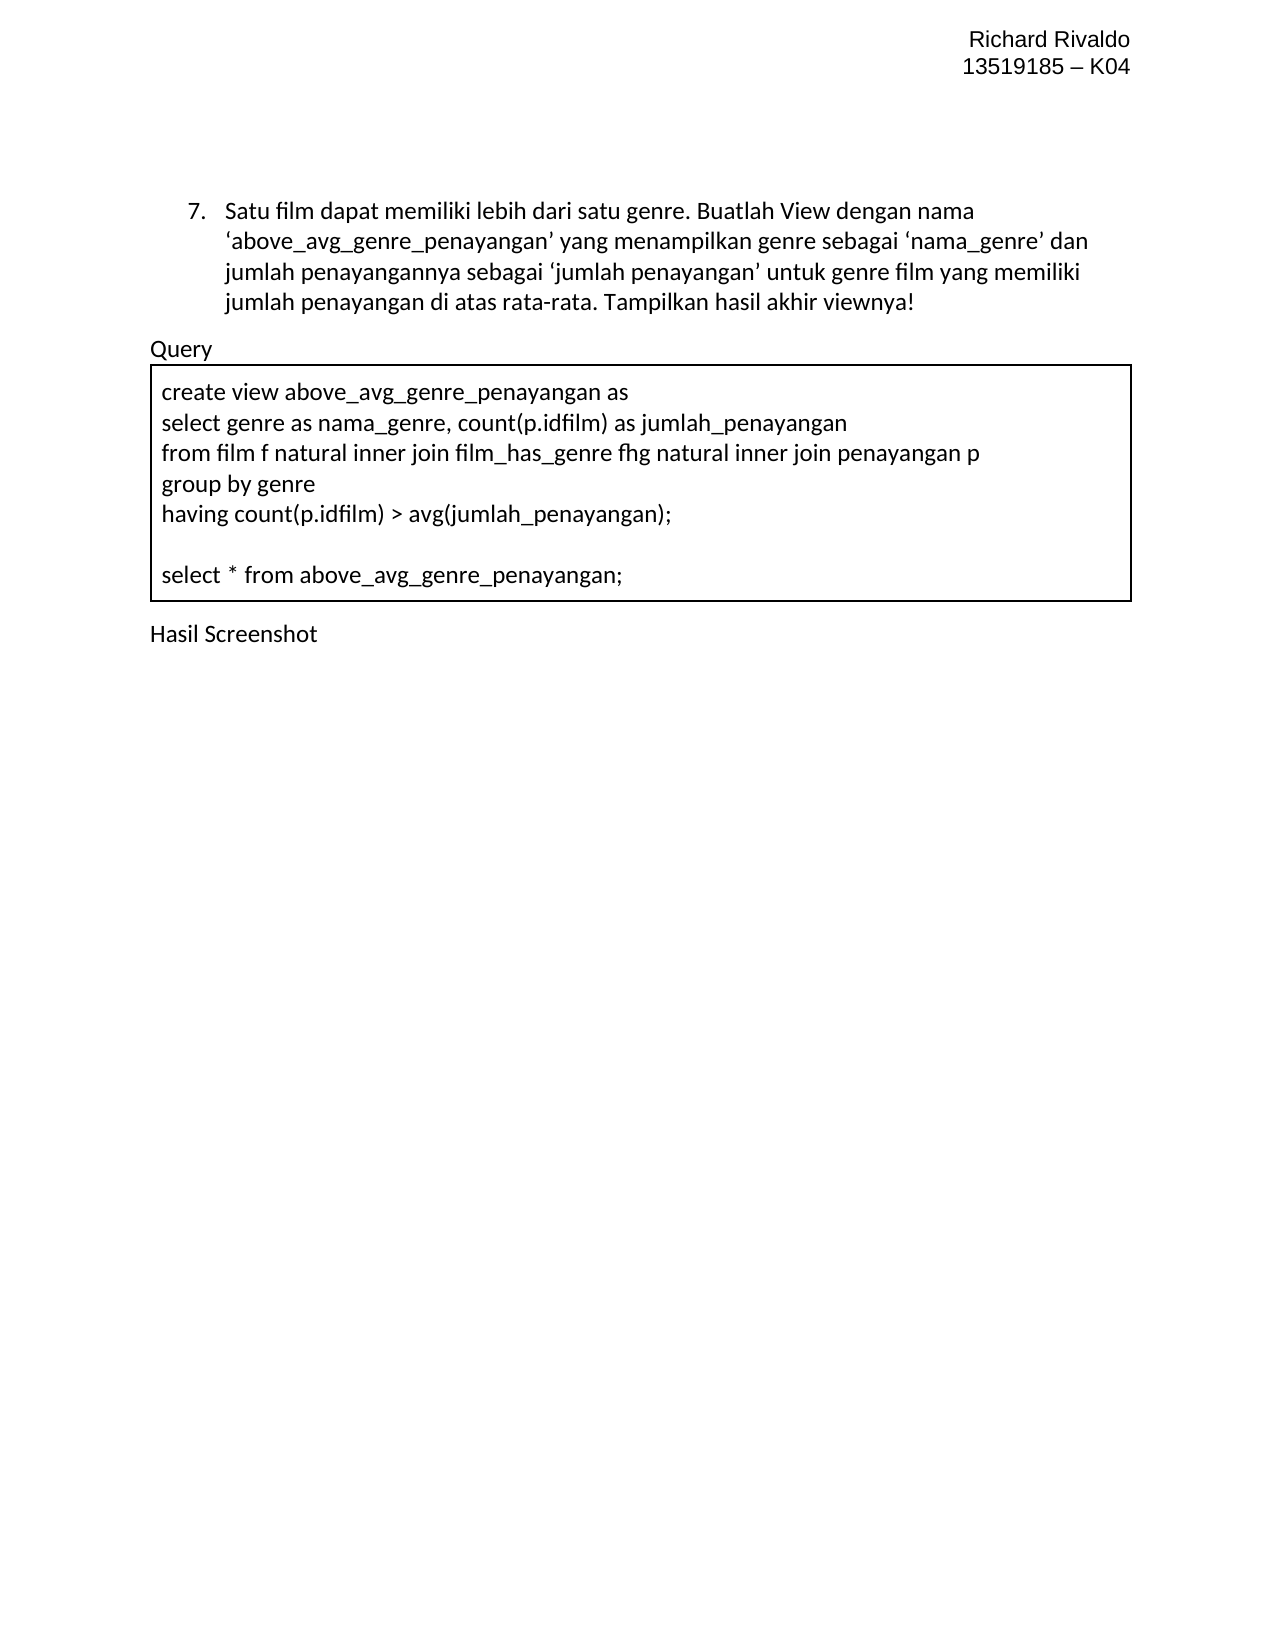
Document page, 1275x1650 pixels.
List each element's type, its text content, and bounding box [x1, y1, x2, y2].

list Satu film dapat memiliki lebih dari satu genre. Buatlah View dengan nama ‘above_avg_genre_penayangan’ yang menampilkan genre sebagai ‘nama_genre’ dan jumlah penayangannya sebagai ‘jumlah penayangan’ untuk genre film yang memiliki jumlah penayangan di atas rata-rata. Tampilkan hasil akhir viewnya! [187, 195, 1130, 317]
text Hasil Screenshot [150, 618, 1130, 649]
table_header create view above_avg_genre_penayangan as select genre as nama_genre, count(p.idfilm) as jumlah_penayangan from film f natural inner join film_has_genre fhg natural inner join penayangan p group by genre having count(p.idfilm) > avg(jumlah_penayangan); select * from above_avg_genre_penayangan; [152, 366, 1130, 600]
text Query [150, 333, 1130, 364]
